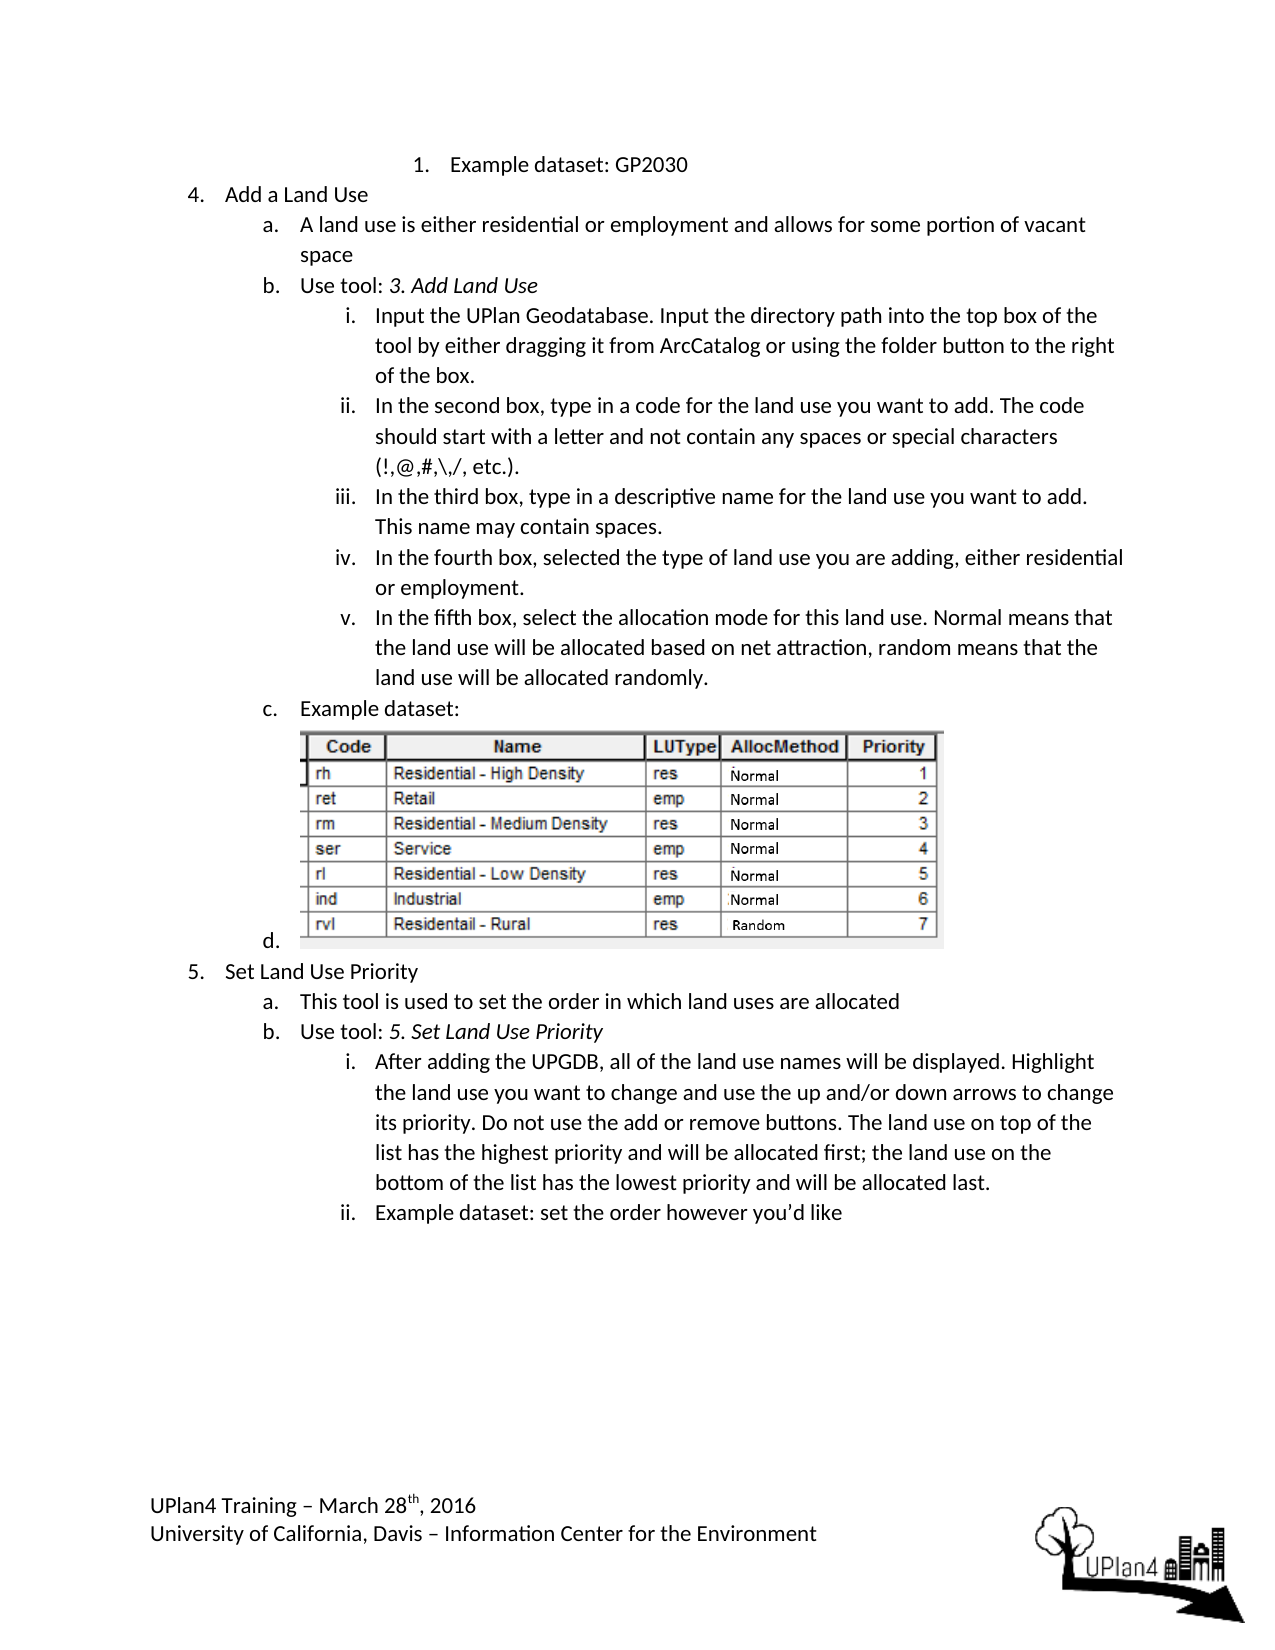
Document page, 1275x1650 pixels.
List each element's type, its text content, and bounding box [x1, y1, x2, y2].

list Input the UPlan Geodatabase. Input the directory path into the top box of the tool by either dragging it from ArcCatalog or using the folder button to the right of the box. [356, 301, 1125, 389]
list In the fourth box, selected the type of land use you are adding, either residential or employment. [356, 543, 1125, 601]
picture [300, 723, 944, 949]
list Add a Land Use [187, 180, 1125, 208]
list In the second box, type in a code for the land use you want to add. The code should start with a letter and not contain any spaces or special characters (!,@,#,\,/, etc.). [356, 392, 1125, 480]
list Use tool: 5. Set Land Use Priority [262, 1017, 1125, 1045]
list This tool is used to set the order in which land uses are allocated [262, 987, 1125, 1015]
list A land use is either residential or employment and allows for some portion of vacant space [262, 210, 1125, 269]
list After adding the UPGDB, all of the land use names will be displayed. Highlight the land use you want to change and use the up and/or down arrows to change its priority. Do not use the add or remove buttons. The land use on top of the list has the highest priority and will be allocated first; the land use on the bottom of the list has the lowest priority and will be allocated last. [356, 1047, 1125, 1196]
list Example dataset: set the order however you’d like [356, 1198, 1125, 1227]
list Example dataset: GP2030 [412, 150, 1125, 178]
list In the fifth box, select the allocation mode for this land use. Normal means that the land use will be allocated based on net attraction, random means that the land use will be allocated randomly. [356, 603, 1125, 692]
list In the third box, type in a descriptive name for the land use you want to add. This name may contain spaces. [356, 482, 1125, 541]
list Set Land Use Priority [187, 957, 1125, 985]
list Example dataset: [262, 694, 1125, 722]
picture [1035, 1507, 1245, 1623]
list Use tool: 3. Add Land Use [262, 271, 1125, 299]
